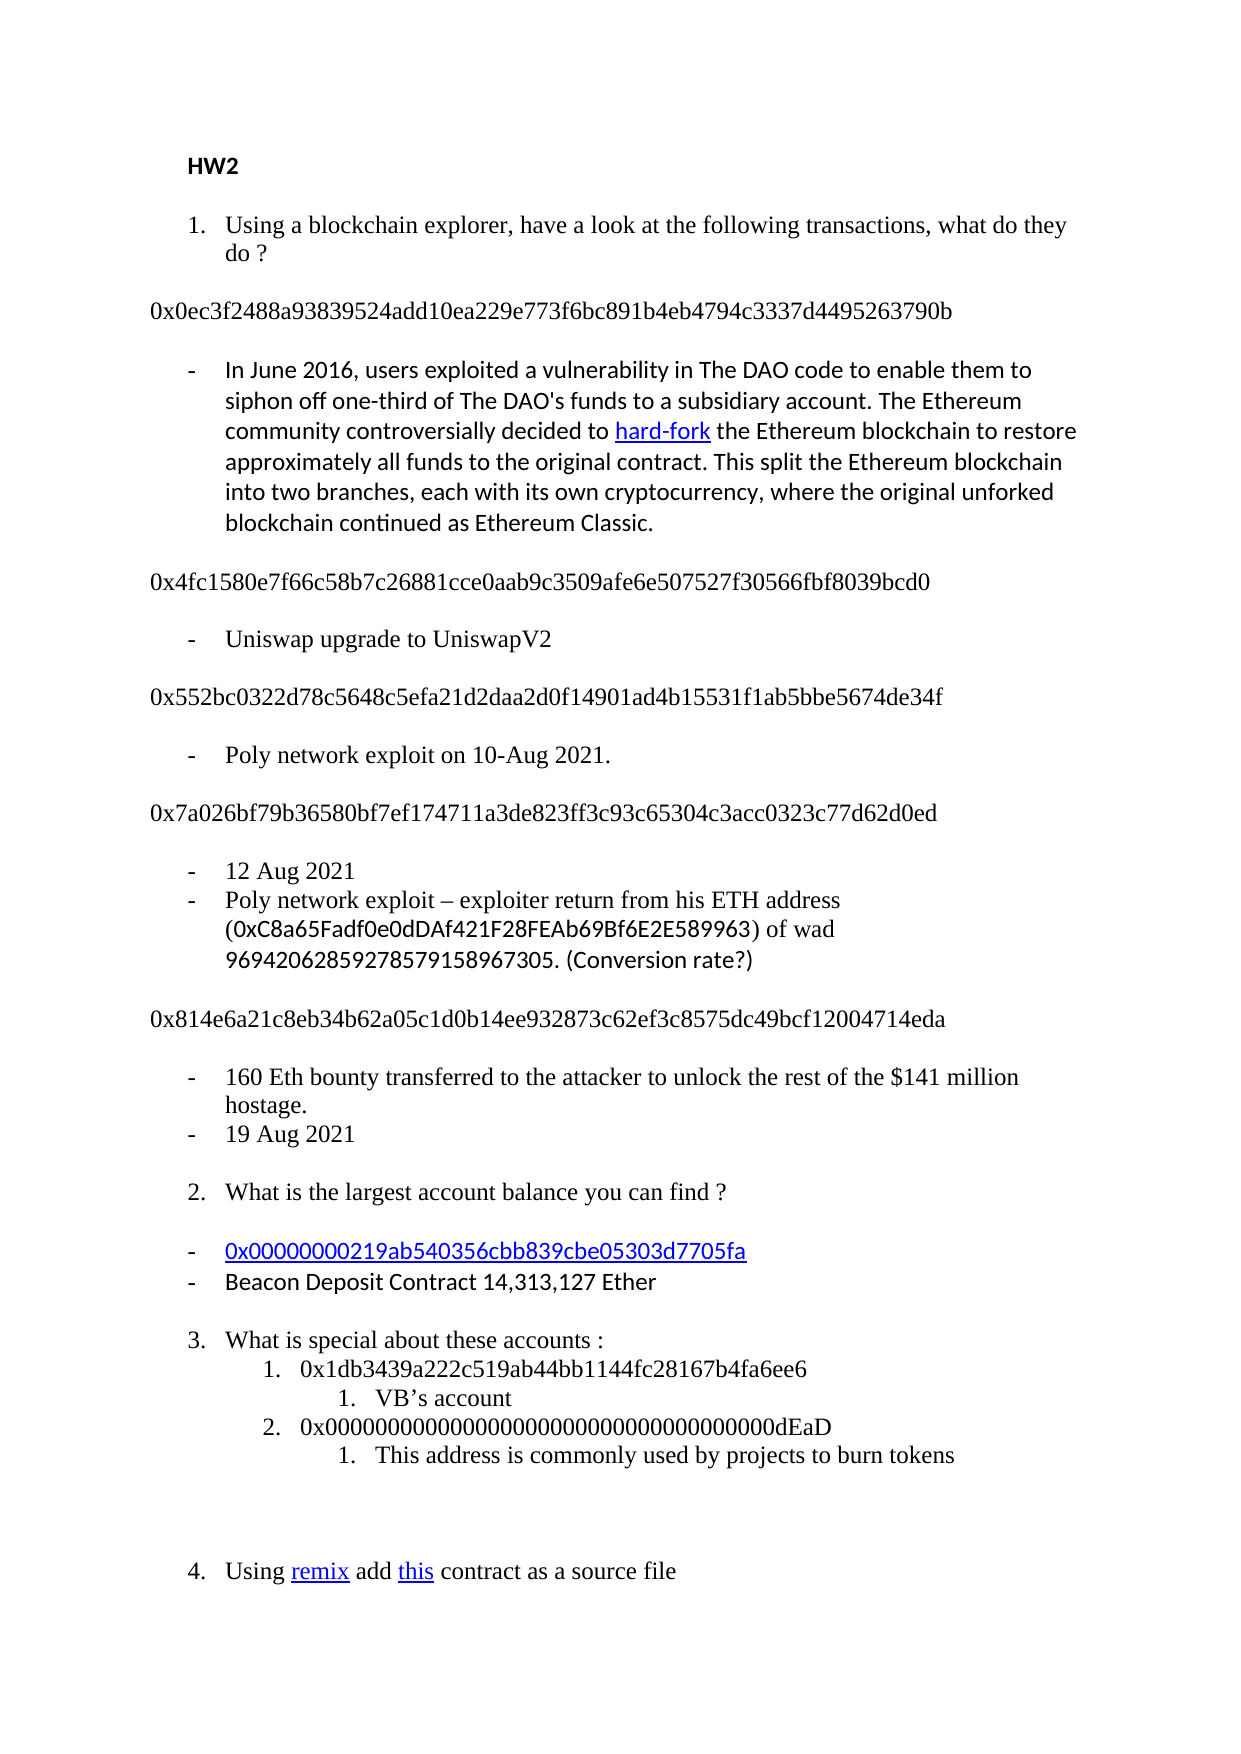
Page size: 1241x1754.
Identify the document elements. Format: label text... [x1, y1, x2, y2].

list In June 2016, users exploited a vulnerability in The DAO code to enable them to siphon off one-third of The DAO's funds to a subsidiary account. The Ethereum community controversially decided to hard-fork the Ethereum blockchain to restore approximately all funds to the original contract. This split the Ethereum blockchain into two branches, each with its own cryptocurrency, where the original unforked blockchain continued as Ethereum Classic. [187, 354, 1090, 537]
list What is the largest account balance you can find ? [187, 1177, 1090, 1206]
list 12 Aug 2021 [187, 856, 1090, 885]
list 19 Aug 2021 [187, 1119, 1090, 1148]
list 160 Eth bounty transferred to the attacker to unlock the rest of the $141 million hostage. [187, 1062, 1090, 1119]
text 0x552bc0322d78c5648c5efa21d2daa2d0f14901ad4b15531f1ab5bbe5674de34f [150, 682, 1090, 711]
list 0x00000000219ab540356cbb839cbe05303d7705fa [187, 1235, 1090, 1266]
text 0x7a026bf79b36580bf7ef174711a3de823ff3c93c65304c3acc0323c77d62d0ed [150, 798, 1090, 827]
text 0x4fc1580e7f66c58b7c26881cce0aab9c3509afe6e507527f30566fbf8039bcd0 [150, 567, 1090, 595]
list Uniswap upgrade to UniswapV2 [187, 624, 1090, 653]
list VB’s account [337, 1383, 1090, 1412]
text 0x0ec3f2488a93839524add10ea229e773f6bc891b4eb4794c3337d4495263790b [150, 296, 1090, 325]
list Poly network exploit on 10-Aug 2021. [187, 740, 1090, 769]
list This address is commonly used by projects to burn tokens [337, 1440, 1090, 1469]
list Using a blockchain explorer, have a look at the following transactions, what do they do ? [187, 210, 1090, 267]
list 0x000000000000000000000000000000000000dEaD [262, 1412, 1090, 1440]
list Using remix add this contract as a source file [187, 1556, 1090, 1585]
list Poly network exploit – exploiter return from his ETH address (0xC8a65Fadf0e0dDAf421F28FEAb69Bf6E2E589963) of wad 96942062859278579158967305. (Conversion rate?) [187, 885, 1090, 975]
text HW2 [187, 150, 1090, 181]
list What is special about these accounts : [187, 1325, 1090, 1354]
text 0x814e6a21c8eb34b62a05c1d0b14ee932873c62ef3c8575dc49bcf12004714eda [150, 1004, 1090, 1033]
list Beacon Deposit Contract 14,313,127 Ether [187, 1266, 1090, 1296]
list 0x1db3439a222c519ab44bb1144fc28167b4fa6ee6 [262, 1354, 1090, 1383]
